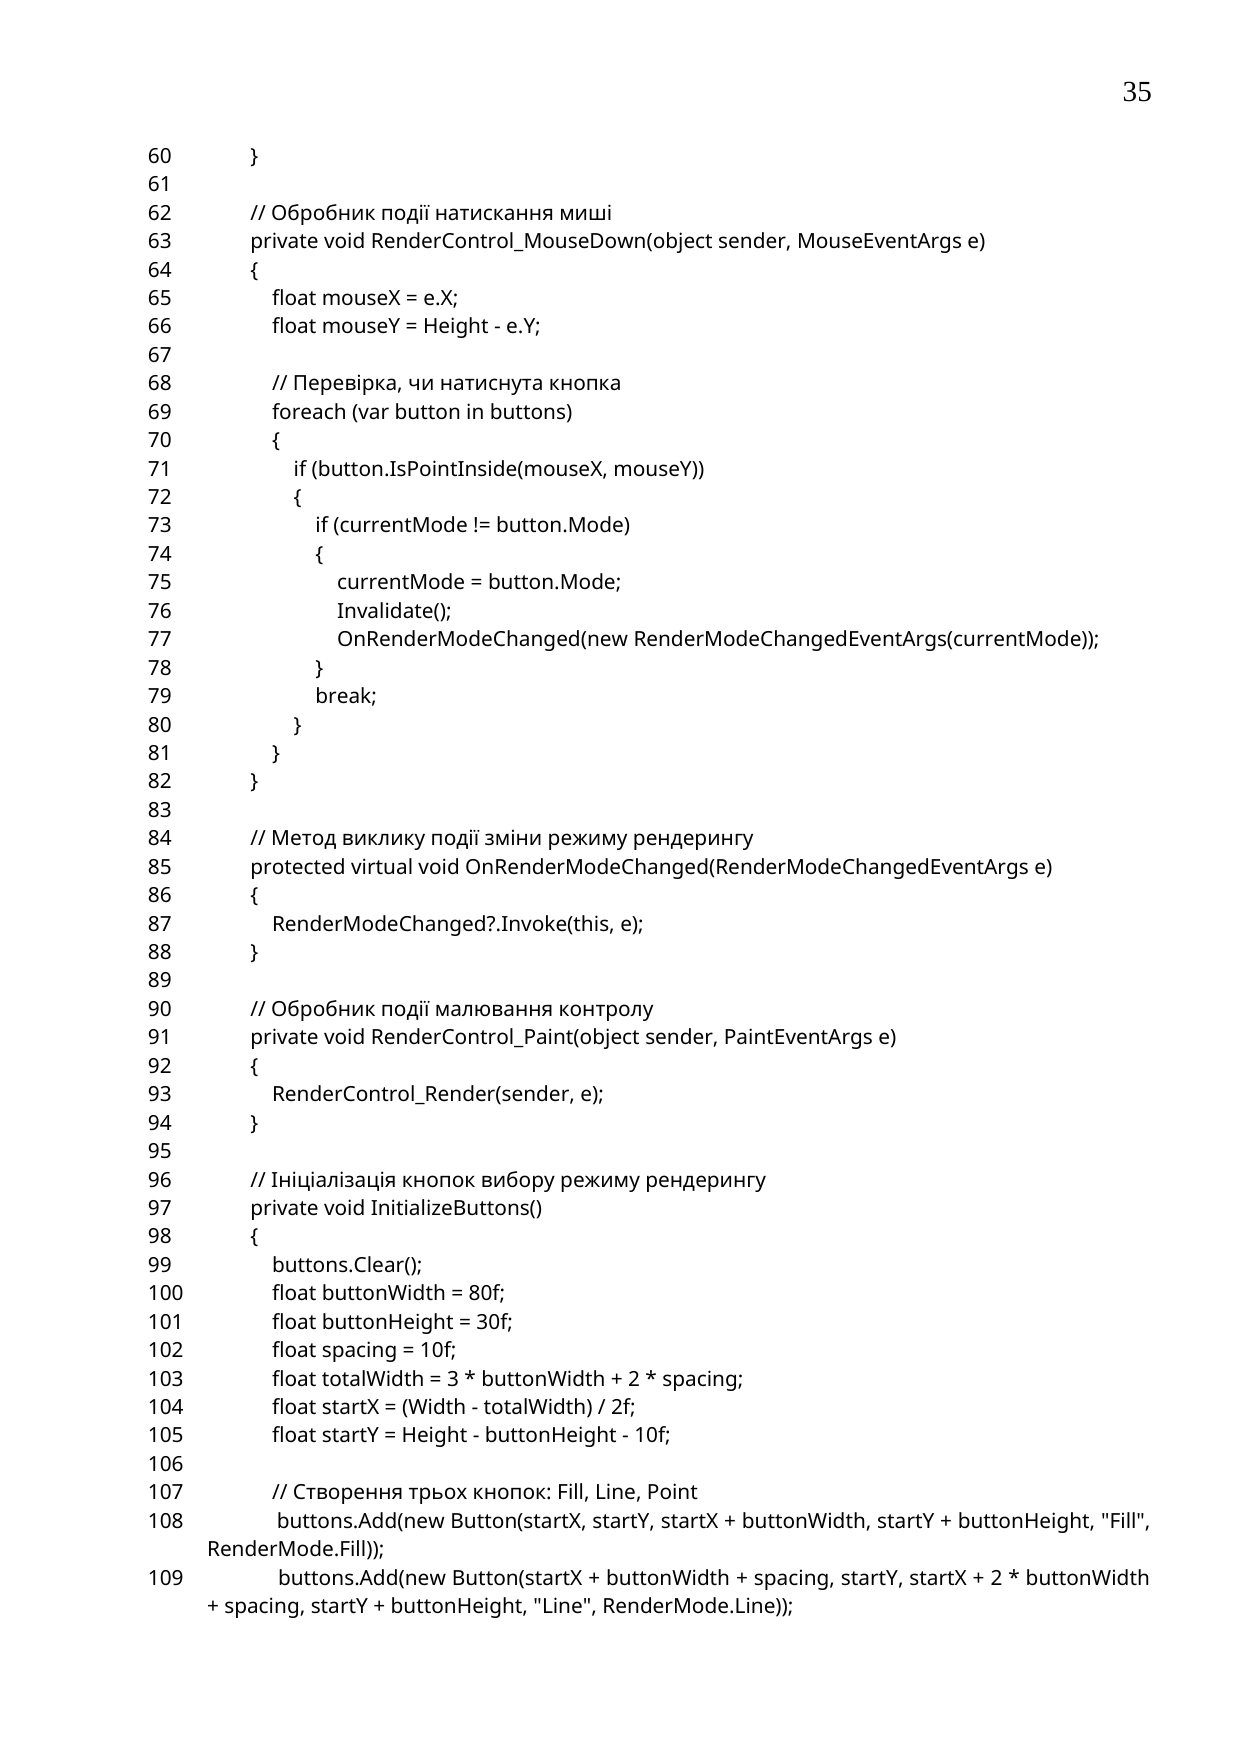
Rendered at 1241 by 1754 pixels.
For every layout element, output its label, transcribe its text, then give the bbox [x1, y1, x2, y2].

list { [148, 255, 1152, 283]
list break; [148, 681, 1152, 710]
list foreach (var button in buttons) [148, 397, 1152, 425]
list // Обробник події натискання миші [148, 198, 1152, 226]
list { [148, 425, 1152, 454]
list } [148, 710, 1152, 738]
list // Створення трьох кнопок: Fill, Line, Point [148, 1477, 1152, 1506]
list RenderControl_Render(sender, e); [148, 1079, 1152, 1108]
list protected virtual void OnRenderModeChanged(RenderModeChangedEventArgs e) [148, 852, 1152, 880]
list // Перевірка, чи натиснута кнопка [148, 368, 1152, 397]
list { [148, 880, 1152, 909]
list // Обробник події малювання контролу [148, 994, 1152, 1022]
list float startY = Height - buttonHeight - 10f; [148, 1421, 1152, 1449]
list // Ініціалізація кнопок вибору режиму рендерингу [148, 1165, 1152, 1193]
list { [148, 539, 1152, 567]
list } [148, 653, 1152, 681]
list buttons.Add(new Button(startX, startY, startX + buttonWidth, startY + buttonHeight, "Fill", RenderMode.Fill)); [148, 1506, 1152, 1563]
list } [148, 141, 1152, 169]
list Invalidate(); [148, 596, 1152, 624]
list private void RenderControl_Paint(object sender, PaintEventArgs e) [148, 1022, 1152, 1051]
list } [148, 937, 1152, 966]
list float mouseY = Height - e.Y; [148, 312, 1152, 340]
list } [148, 1108, 1152, 1136]
list } [148, 738, 1152, 767]
list buttons.Add(new Button(startX + buttonWidth + spacing, startY, startX + 2 * buttonWidth + spacing, startY + buttonHeight, "Line", RenderMode.Line)); [148, 1563, 1152, 1620]
list { [148, 482, 1152, 511]
list float totalWidth = 3 * buttonWidth + 2 * spacing; [148, 1364, 1152, 1392]
list RenderModeChanged?.Invoke(this, e); [148, 909, 1152, 937]
list } [148, 767, 1152, 795]
list private void RenderControl_MouseDown(object sender, MouseEventArgs e) [148, 226, 1152, 255]
list buttons.Clear(); [148, 1250, 1152, 1278]
list // Метод виклику події зміни режиму рендерингу [148, 823, 1152, 852]
list currentMode = button.Mode; [148, 567, 1152, 596]
list float spacing = 10f; [148, 1335, 1152, 1364]
list float startX = (Width - totalWidth) / 2f; [148, 1392, 1152, 1421]
list OnRenderModeChanged(new RenderModeChangedEventArgs(currentMode)); [148, 624, 1152, 653]
list if (currentMode != button.Mode) [148, 511, 1152, 539]
list { [148, 1051, 1152, 1079]
list float mouseX = e.X; [148, 283, 1152, 312]
list float buttonHeight = 30f; [148, 1307, 1152, 1335]
list private void InitializeButtons() [148, 1193, 1152, 1222]
list { [148, 1222, 1152, 1250]
list if (button.IsPointInside(mouseX, mouseY)) [148, 454, 1152, 482]
list float buttonWidth = 80f; [148, 1278, 1152, 1307]
